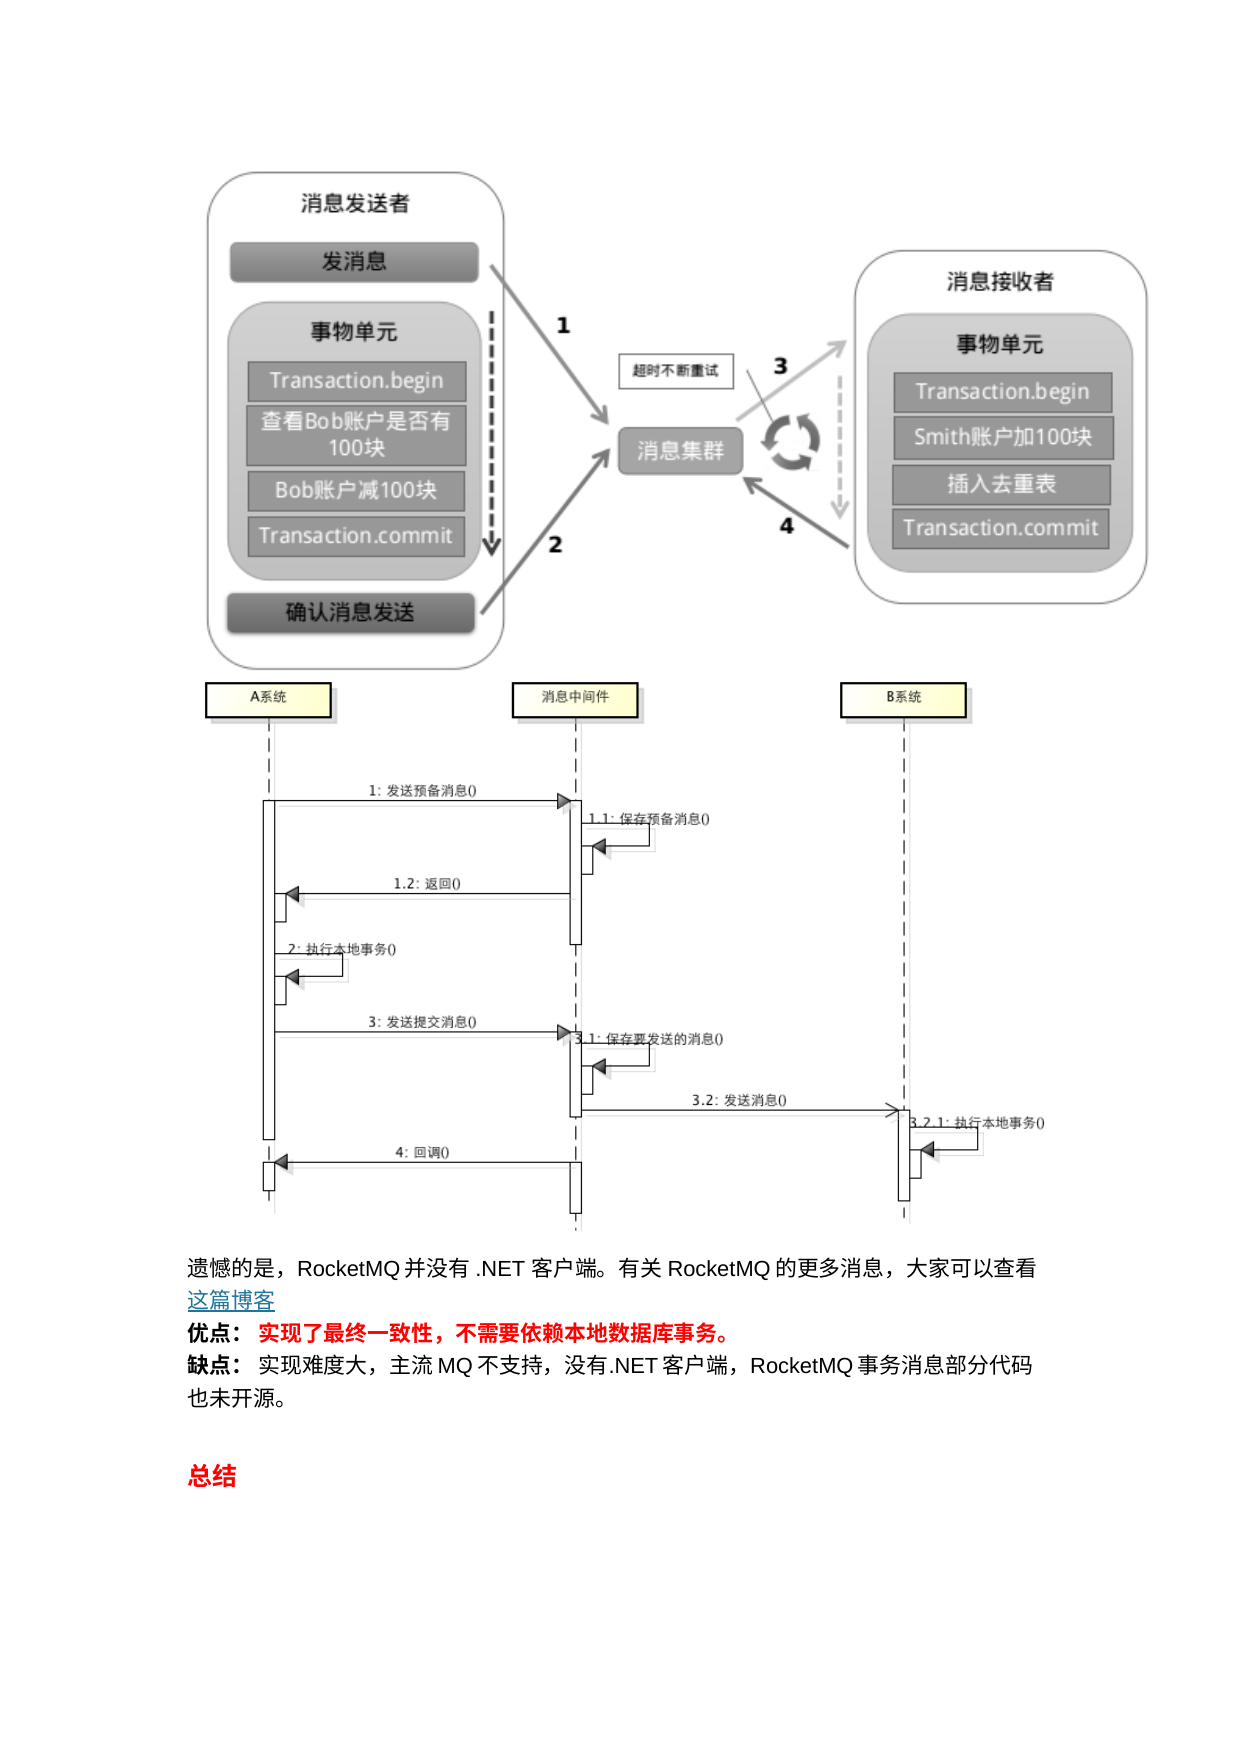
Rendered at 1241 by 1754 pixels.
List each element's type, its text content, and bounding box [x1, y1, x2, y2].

text 总结 [187, 1442, 1053, 1507]
text 缺点： 实现难度大，主流MQ不支持，没有.NET客户端，RocketMQ事务消息部分代码也未开源。 [187, 1348, 1053, 1413]
text 遗憾的是，RocketMQ并没有 .NET 客户端。有关 RocketMQ的更多消息，大家可以查看这篇博客 [187, 1250, 1053, 1315]
picture [187, 162, 1163, 678]
picture [187, 682, 1053, 1231]
text 优点： 实现了最终一致性，不需要依赖本地数据库事务。 [187, 1315, 1053, 1348]
